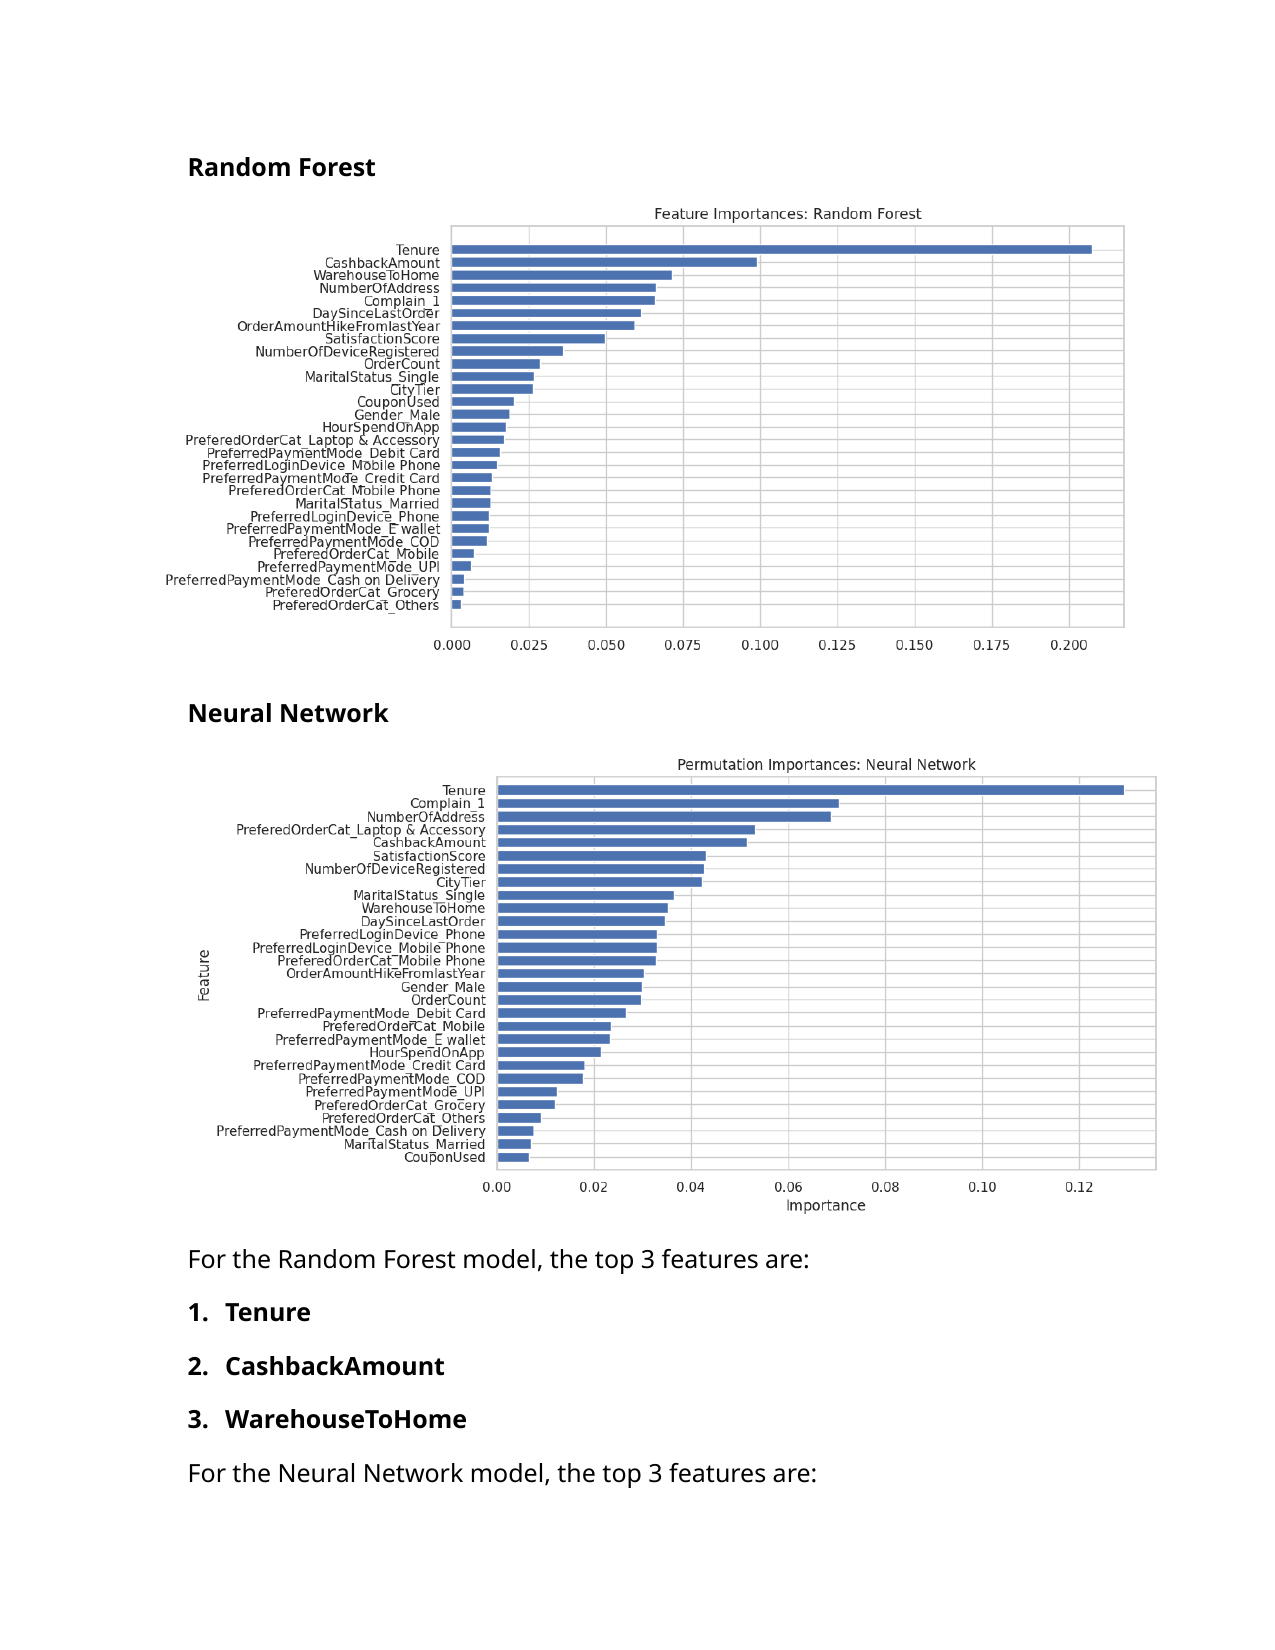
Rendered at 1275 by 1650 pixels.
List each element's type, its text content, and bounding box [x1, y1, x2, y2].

list CashbackAmount [187, 1348, 1125, 1382]
picture [187, 749, 1163, 1222]
picture [156, 198, 1132, 660]
text Neural Network [187, 660, 1125, 730]
list WarehouseToHome [187, 1402, 1125, 1436]
list Tenure [187, 1295, 1125, 1329]
text Random Forest [187, 150, 1125, 184]
text For the Random Forest model, the top 3 features are: [187, 1241, 1125, 1276]
text For the Neural Network model, the top 3 features are: [187, 1455, 1125, 1489]
